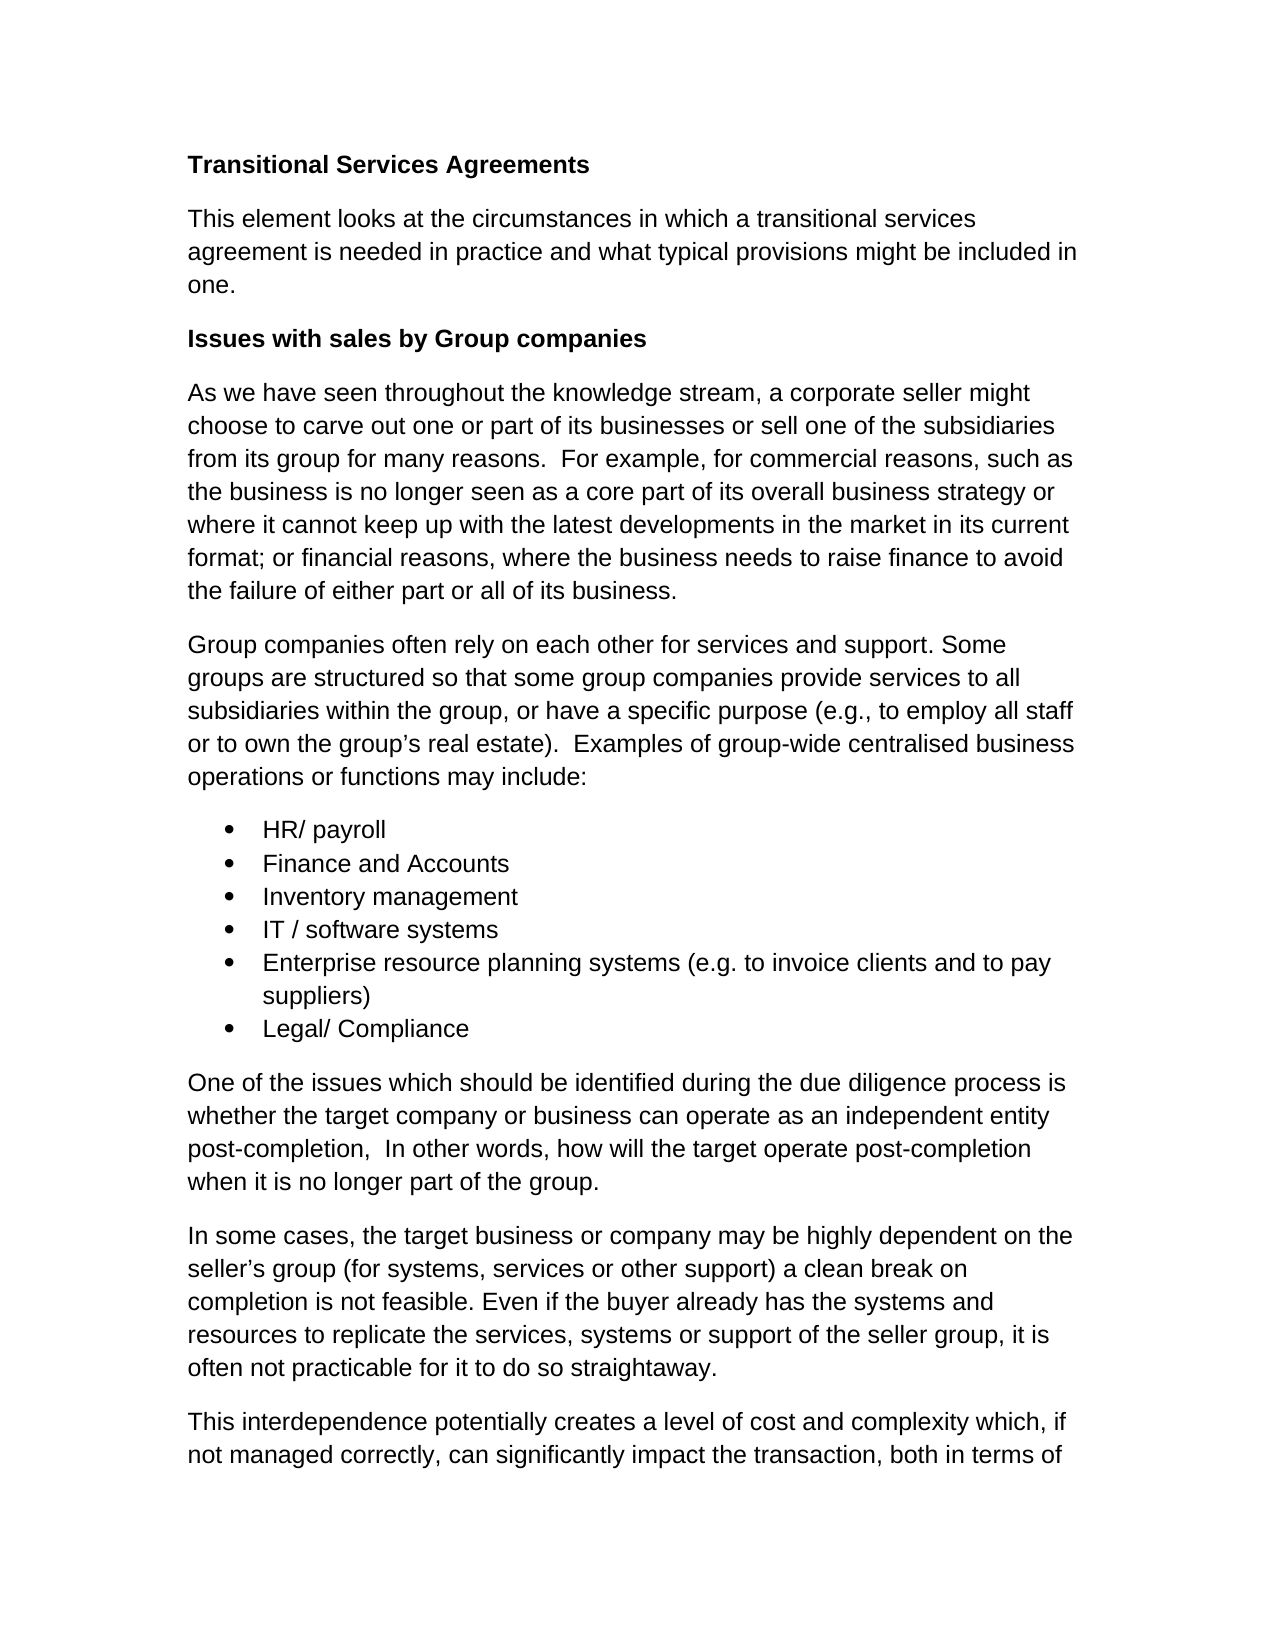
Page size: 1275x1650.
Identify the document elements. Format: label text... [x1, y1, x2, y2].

text One of the issues which should be identified during the due diligence process is whether the target company or business can operate as an independent entity post-completion, In other words, how will the target operate post-completion when it is no longer part of the group. [187, 1068, 1087, 1196]
list Inventory management [225, 882, 1087, 911]
text Issues with sales by Group companies [187, 324, 1087, 352]
list Enterprise resource planning systems (e.g. to invoice clients and to pay suppliers) [225, 948, 1087, 1010]
list Legal/ Compliance [225, 1014, 1087, 1043]
text As we have seen throughout the knowledge stream, a corporate seller might choose to carve out one or part of its businesses or sell one of the subsidiaries from its group for many reasons. For example, for commercial reasons, such as the business is no longer seen as a core part of its overall business strategy or where it cannot keep up with the latest developments in the market in its current format; or financial reasons, where the business needs to raise finance to avoid the failure of either part or all of its business. [187, 378, 1087, 604]
list IT / software systems [225, 915, 1087, 944]
list HR/ payroll [225, 816, 1087, 844]
text Transitional Services Agreements [187, 150, 1087, 179]
list Finance and Accounts [225, 849, 1087, 877]
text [187, 1407, 1087, 1469]
text Group companies often rely on each other for services and support. Some groups are structured so that some group companies provide services to all subsidiaries within the group, or have a specific purpose (e.g., to employ all staff or to own the group’s real estate). Examples of group-wide centralised business operations or functions may include: [187, 629, 1087, 790]
text This element looks at the circumstances in which a transitional services agreement is needed in practice and what typical provisions might be included in one. [187, 204, 1087, 299]
text In some cases, the target business or company may be highly dependent on the seller’s group (for systems, services or other support) a clean break on completion is not feasible. Even if the buyer already has the systems and resources to replicate the services, systems or support of the seller group, it is often not practicable for it to do so straightaway. [187, 1221, 1087, 1382]
